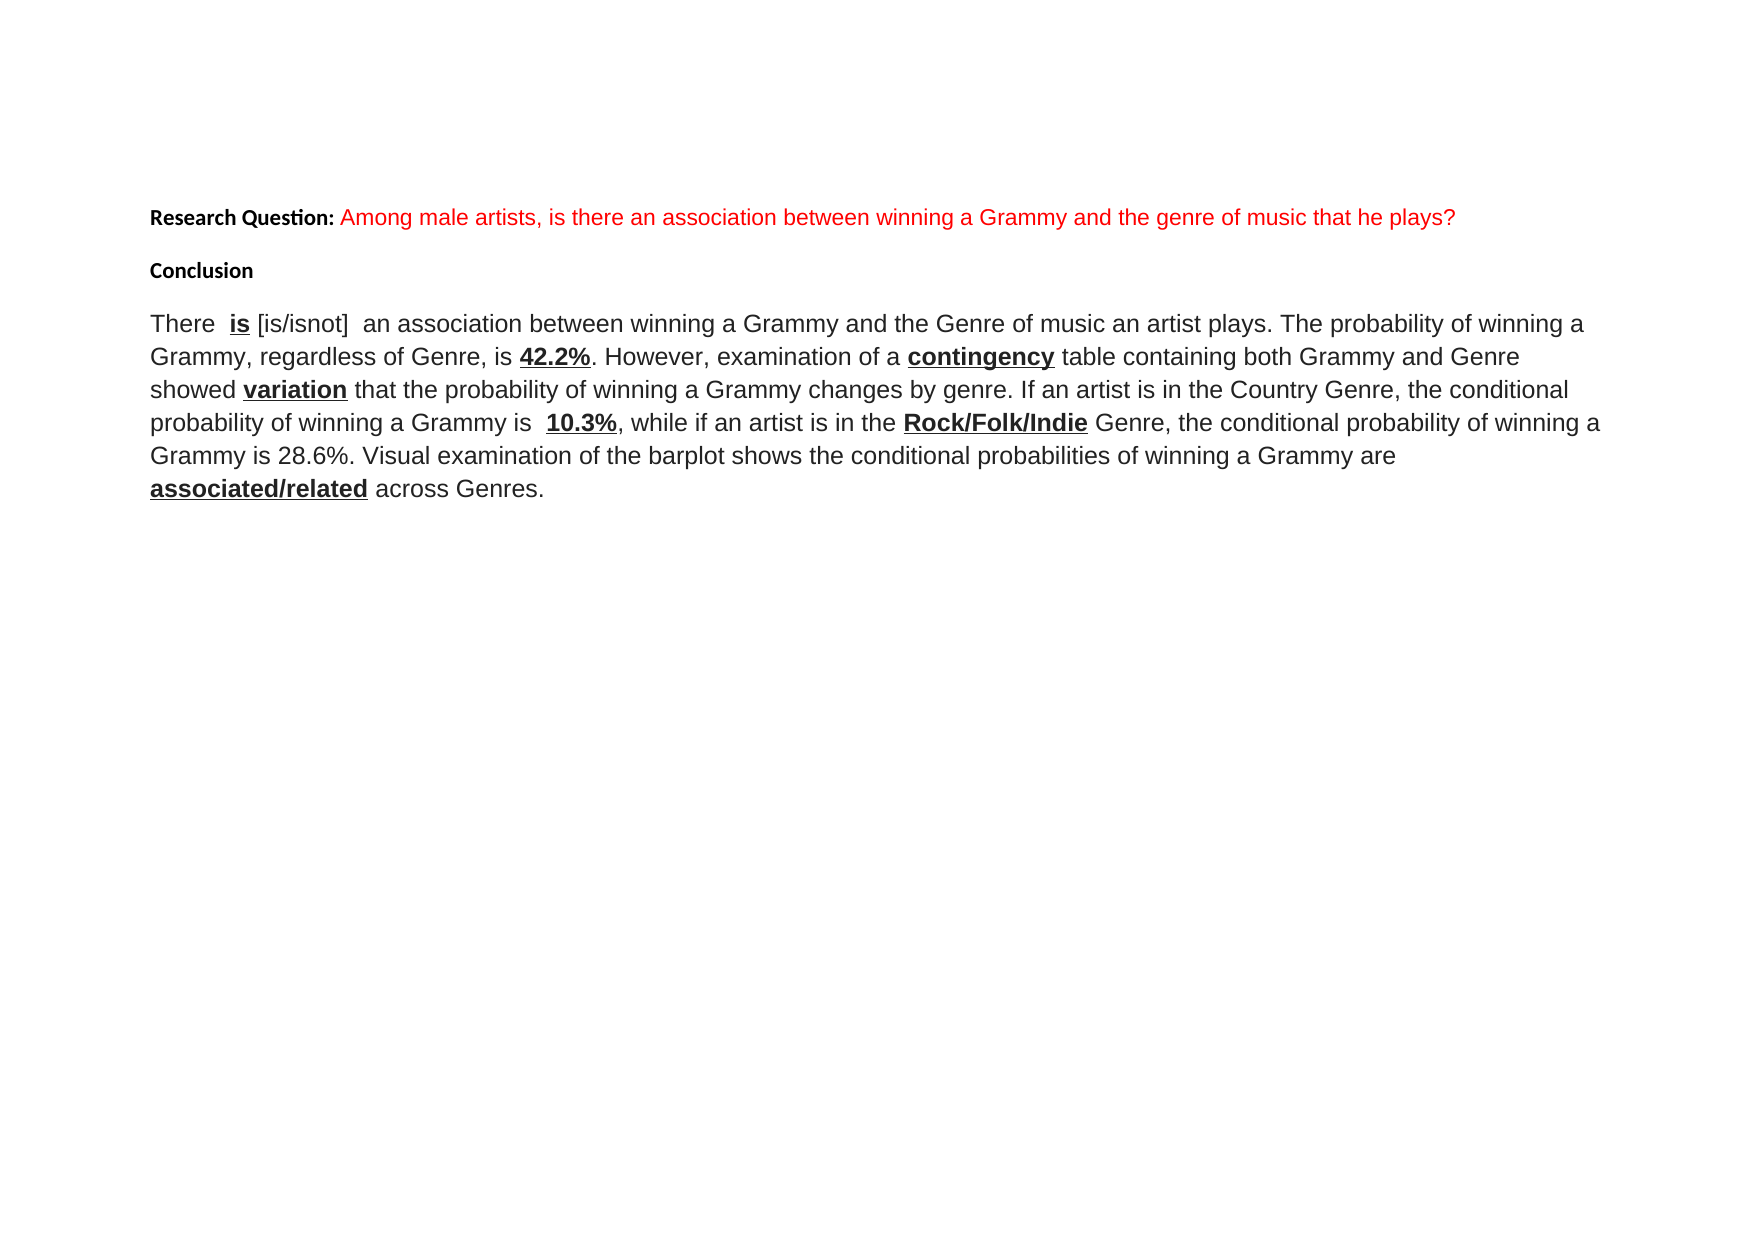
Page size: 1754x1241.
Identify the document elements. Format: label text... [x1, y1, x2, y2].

text Research Question: Among male artists, is there an association between winning a Grammy and the genre of music that he plays? [150, 203, 1604, 231]
text Conclusion [150, 256, 1604, 284]
text There is [is/isnot] an association between winning a Grammy and the Genre of music an artist plays. The probability of winning a Grammy, regardless of Genre, is 42.2%. However, examination of a contingency table containing both Grammy and Genre showed variation that the probability of winning a Grammy changes by genre. If an artist is in the Country Genre, the conditional probability of winning a Grammy is 10.3%, while if an artist is in the Rock/Folk/Indie Genre, the conditional probability of winning a Grammy is 28.6%. Visual examination of the barplot shows the conditional probabilities of winning a Grammy are associated/related across Genres. [150, 309, 1604, 503]
